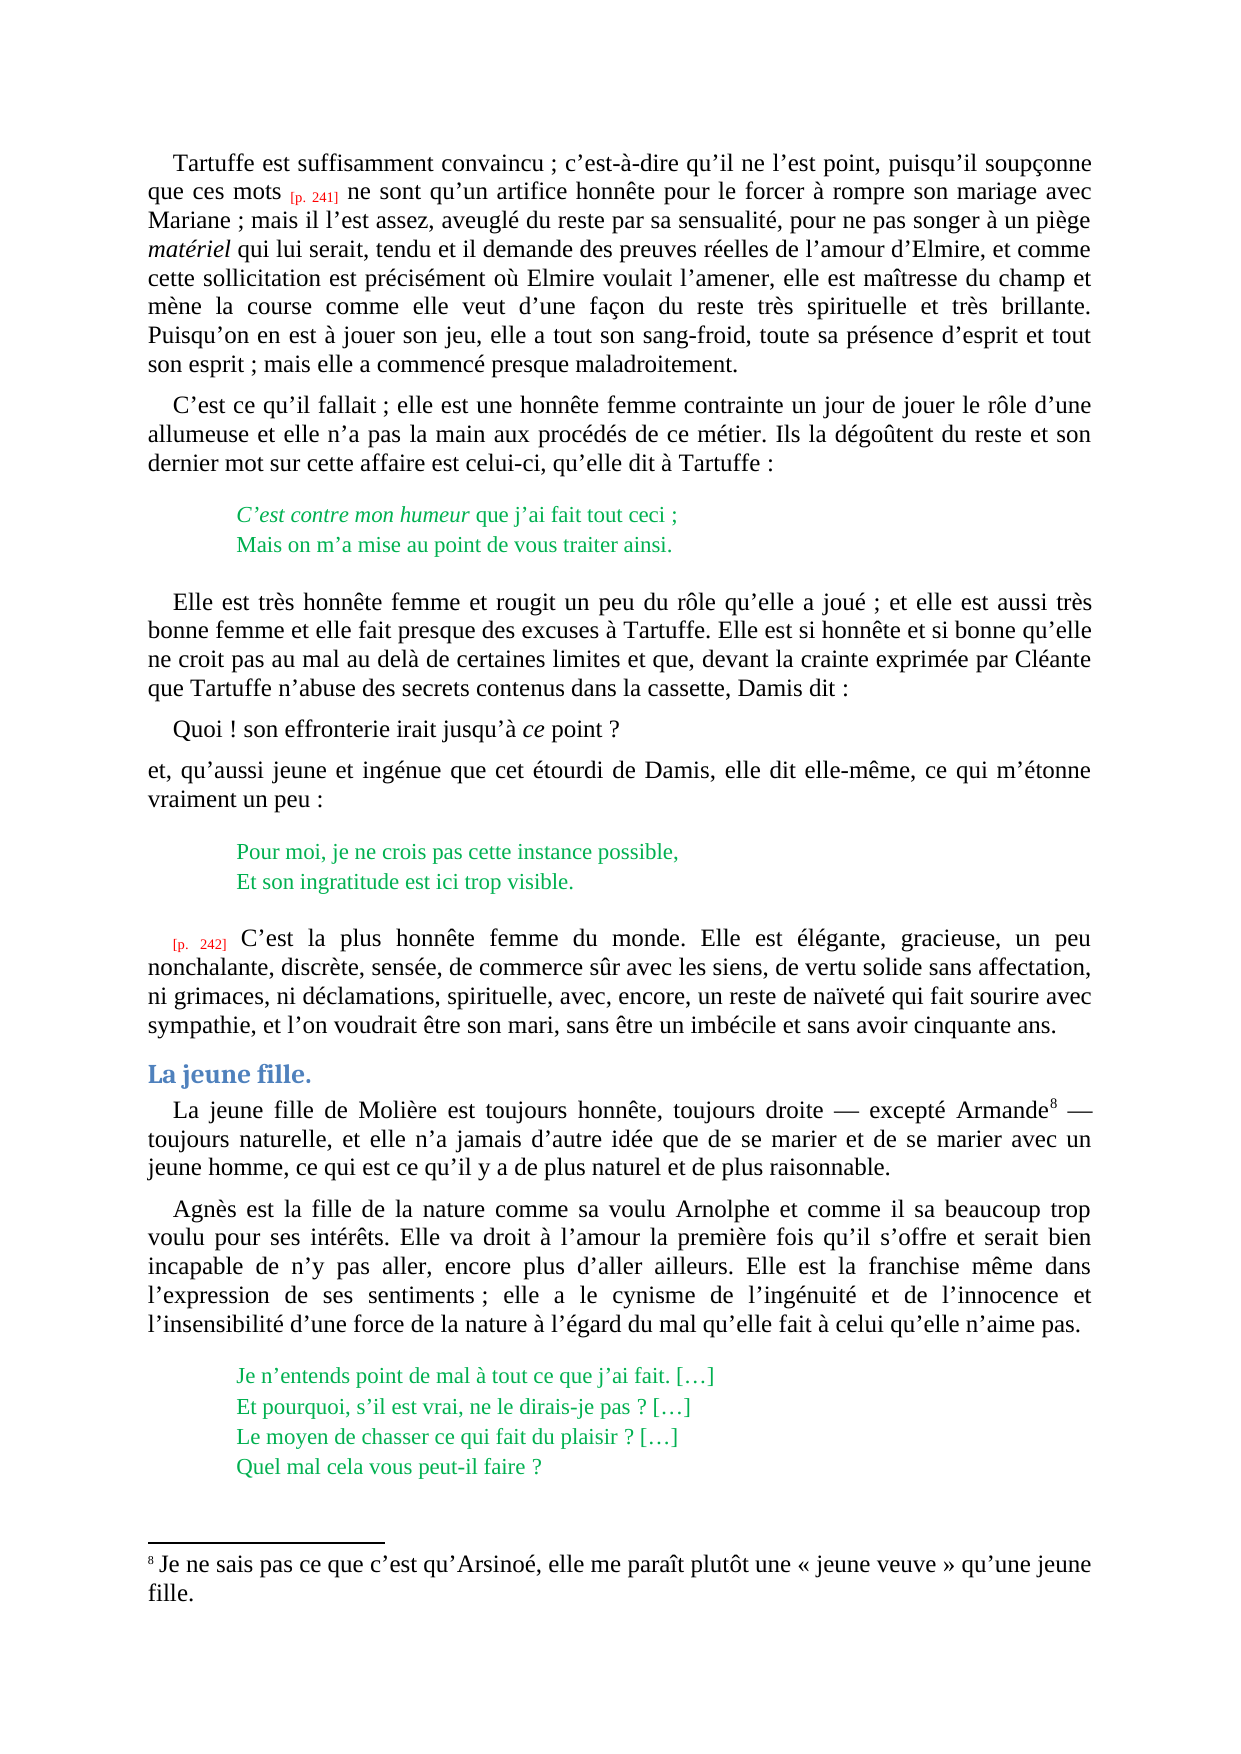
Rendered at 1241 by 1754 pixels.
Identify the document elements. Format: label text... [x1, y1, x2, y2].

text La jeune fille de Molière est toujours honnête, toujours droite — excepté Armande — toujours naturelle, et elle n’a jamais d’autre idée que de se marier et de se marier avec un jeune homme, ce qui est ce qu’il y a de plus naturel et de plus raisonnable. [148, 1095, 1093, 1181]
text Et son ingratitude est ici trop visible. [236, 868, 1093, 894]
text C’est contre mon humeur que j’ai fait tout ceci ; [236, 501, 1093, 528]
text et, qu’aussi jeune et ingénue que cet étourdi de Damis, elle dit elle-même, ce qui m’étonne vraiment un peu : [148, 756, 1093, 813]
text Pour moi, je ne crois pas cette instance possible, [236, 838, 1093, 864]
text Le moyen de chasser ce qui fait du plaisir ? […] [236, 1423, 1093, 1449]
text Et pourquoi, s’il est vrai, ne le dirais-je pas ? […] [236, 1393, 1093, 1419]
subtitle La jeune fille. [148, 1059, 1093, 1090]
text Quoi ! son effronterie irait jusqu’à ce point ? [148, 714, 1093, 743]
text Quel mal cela vous peut-il faire ? [236, 1453, 1093, 1479]
text Mais on m’a mise au point de vous traiter ainsi. [236, 532, 1093, 558]
text Je n’entends point de mal à tout ce que j’ai fait. […] [236, 1362, 1093, 1389]
text Elle est très honnête femme et rougit un peu du rôle qu’elle a joué ; et elle est aussi très bonne femme et elle fait presque des excuses à Tartuffe. Elle est si honnête et si bonne qu’elle ne croit pas au mal au delà de certaines limites et que, devant la crainte exprimée par Cléante que Tartuffe n’abuse des secrets contenus dans la cassette, Damis dit : [148, 587, 1093, 702]
text [p. 242] C’est la plus honnête femme du monde. Elle est élégante, gracieuse, un peu nonchalante, discrète, sensée, de commerce sûr avec les siens, de vertu solide sans affectation, ni grimaces, ni déclamations, spirituelle, avec, encore, un reste de naïveté qui fait sourire avec sympathie, et l’on voudrait être son mari, sans être un imbécile et sans avoir cinquante ans. [148, 923, 1093, 1038]
text C’est ce qu’il fallait ; elle est une honnête femme contrainte un jour de jouer le rôle d’une allumeuse et elle n’a pas la main aux procédés de ce métier. Ils la dégoûtent du reste et son dernier mot sur cette affaire est celui-ci, qu’elle dit à Tartuffe : [148, 390, 1093, 476]
text Agnès est la fille de la nature comme sa voulu Arnolphe et comme il sa beaucoup trop voulu pour ses intérêts. Elle va droit à l’amour la première fois qu’il s’offre et serait bien incapable de n’y pas aller, encore plus d’aller ailleurs. Elle est la franchise même dans l’expression de ses sentiments ; elle a le cynisme de l’ingénuité et de l’innocence et l’insensibilité d’une force de la nature à l’égard du mal qu’elle fait à celui qu’elle n’aime pas. [148, 1194, 1093, 1337]
